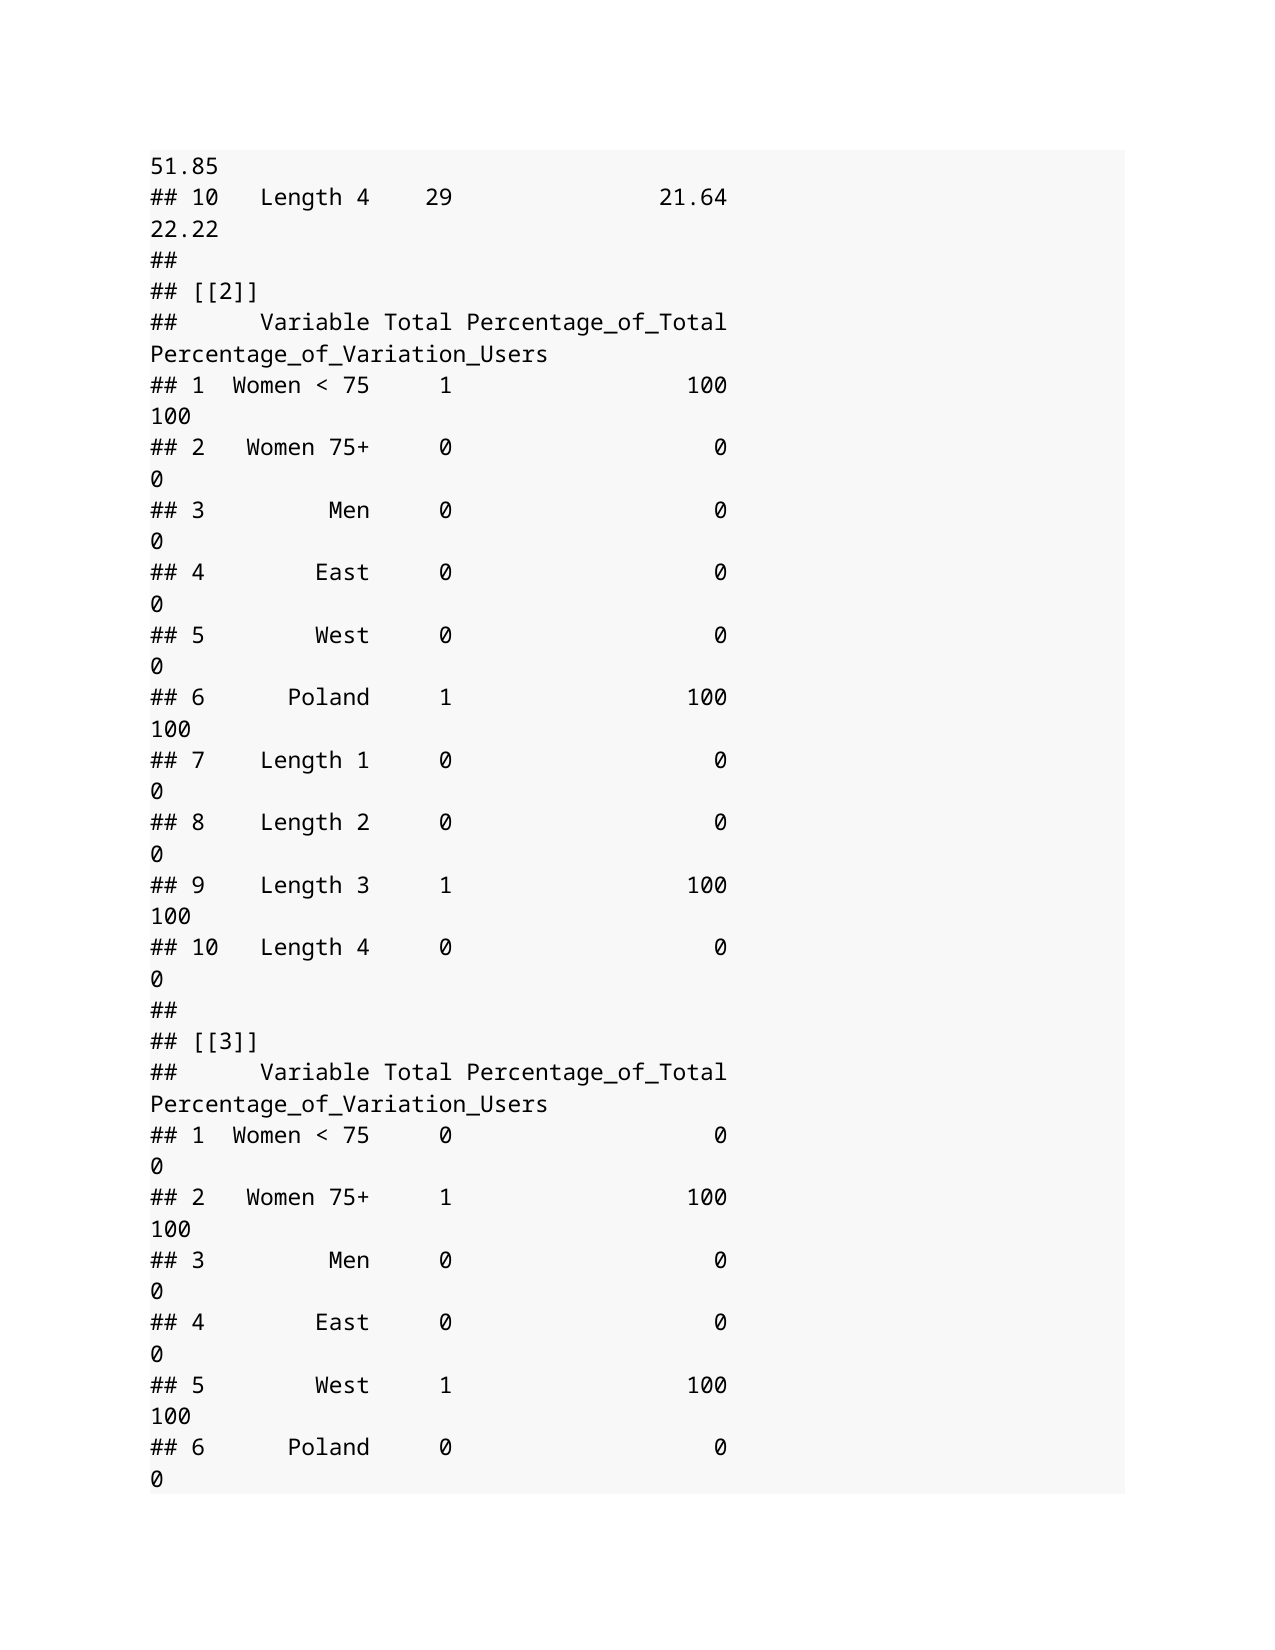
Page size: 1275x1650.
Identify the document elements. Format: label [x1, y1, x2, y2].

text [150, 150, 1125, 1494]
